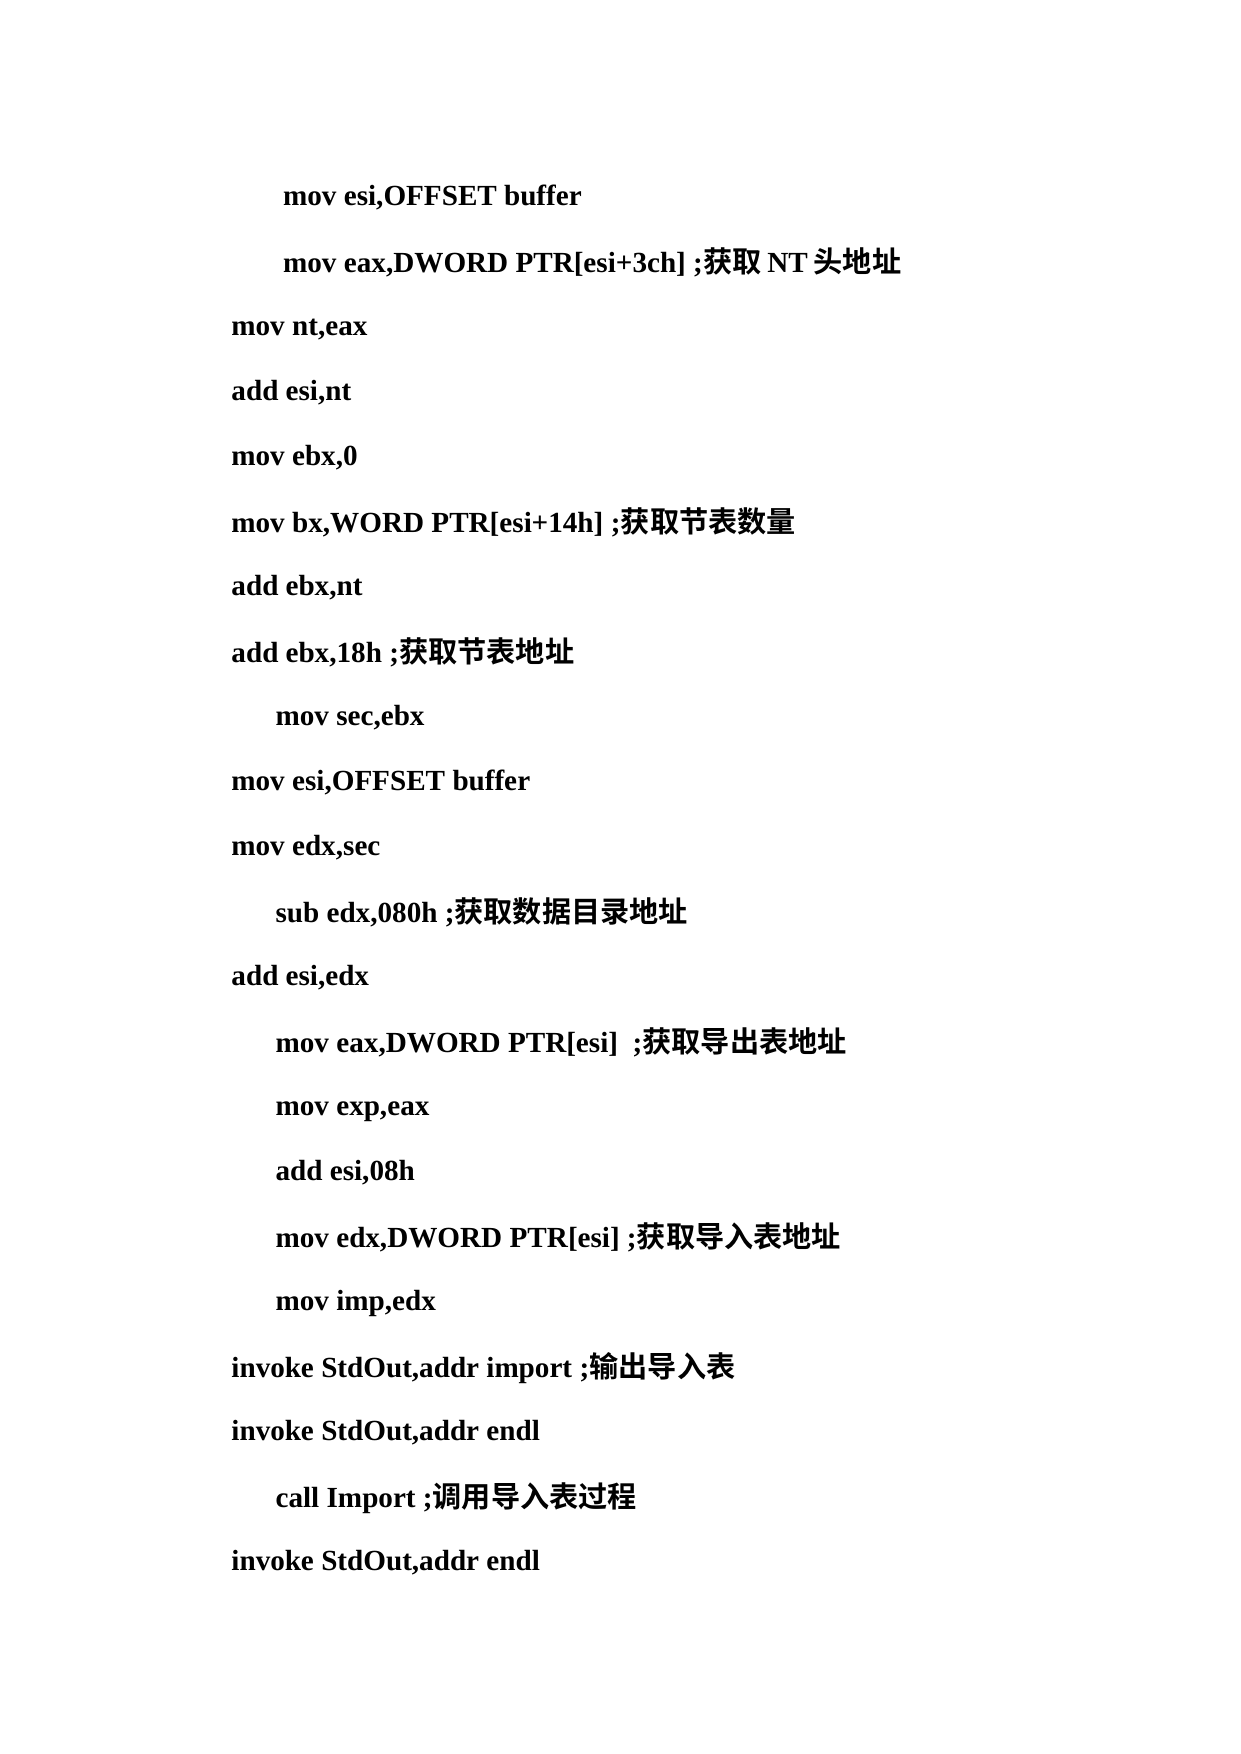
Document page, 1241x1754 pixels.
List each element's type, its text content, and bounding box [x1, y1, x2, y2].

text call Import ;调用导入表过程 [187, 1462, 1053, 1527]
text mov edx,sec [187, 812, 1053, 877]
text add esi,nt [187, 357, 1053, 422]
text mov nt,eax [187, 292, 1053, 357]
text mov imp,edx [187, 1267, 1053, 1332]
text invoke StdOut,addr import ;输出导入表 [187, 1332, 1053, 1397]
text mov esi,OFFSET buffer [187, 747, 1053, 812]
text add esi,08h [187, 1137, 1053, 1202]
text sub edx,080h ;获取数据目录地址 [187, 877, 1053, 942]
text mov esi,OFFSET buffer [187, 162, 1053, 227]
text mov exp,eax [187, 1072, 1053, 1137]
text mov bx,WORD PTR[esi+14h] ;获取节表数量 [187, 487, 1053, 552]
text mov ebx,0 [187, 422, 1053, 487]
text add ebx,nt [187, 552, 1053, 617]
text invoke StdOut,addr endl [187, 1397, 1053, 1462]
text mov eax,DWORD PTR[esi] ;获取导出表地址 [187, 1007, 1053, 1072]
text invoke StdOut,addr endl [187, 1527, 1053, 1592]
text mov edx,DWORD PTR[esi] ;获取导入表地址 [187, 1202, 1053, 1267]
text mov sec,ebx [187, 682, 1053, 747]
text mov eax,DWORD PTR[esi+3ch] ;获取NT头地址 [187, 227, 1053, 292]
text add ebx,18h ;获取节表地址 [187, 617, 1053, 682]
text add esi,edx [187, 942, 1053, 1007]
